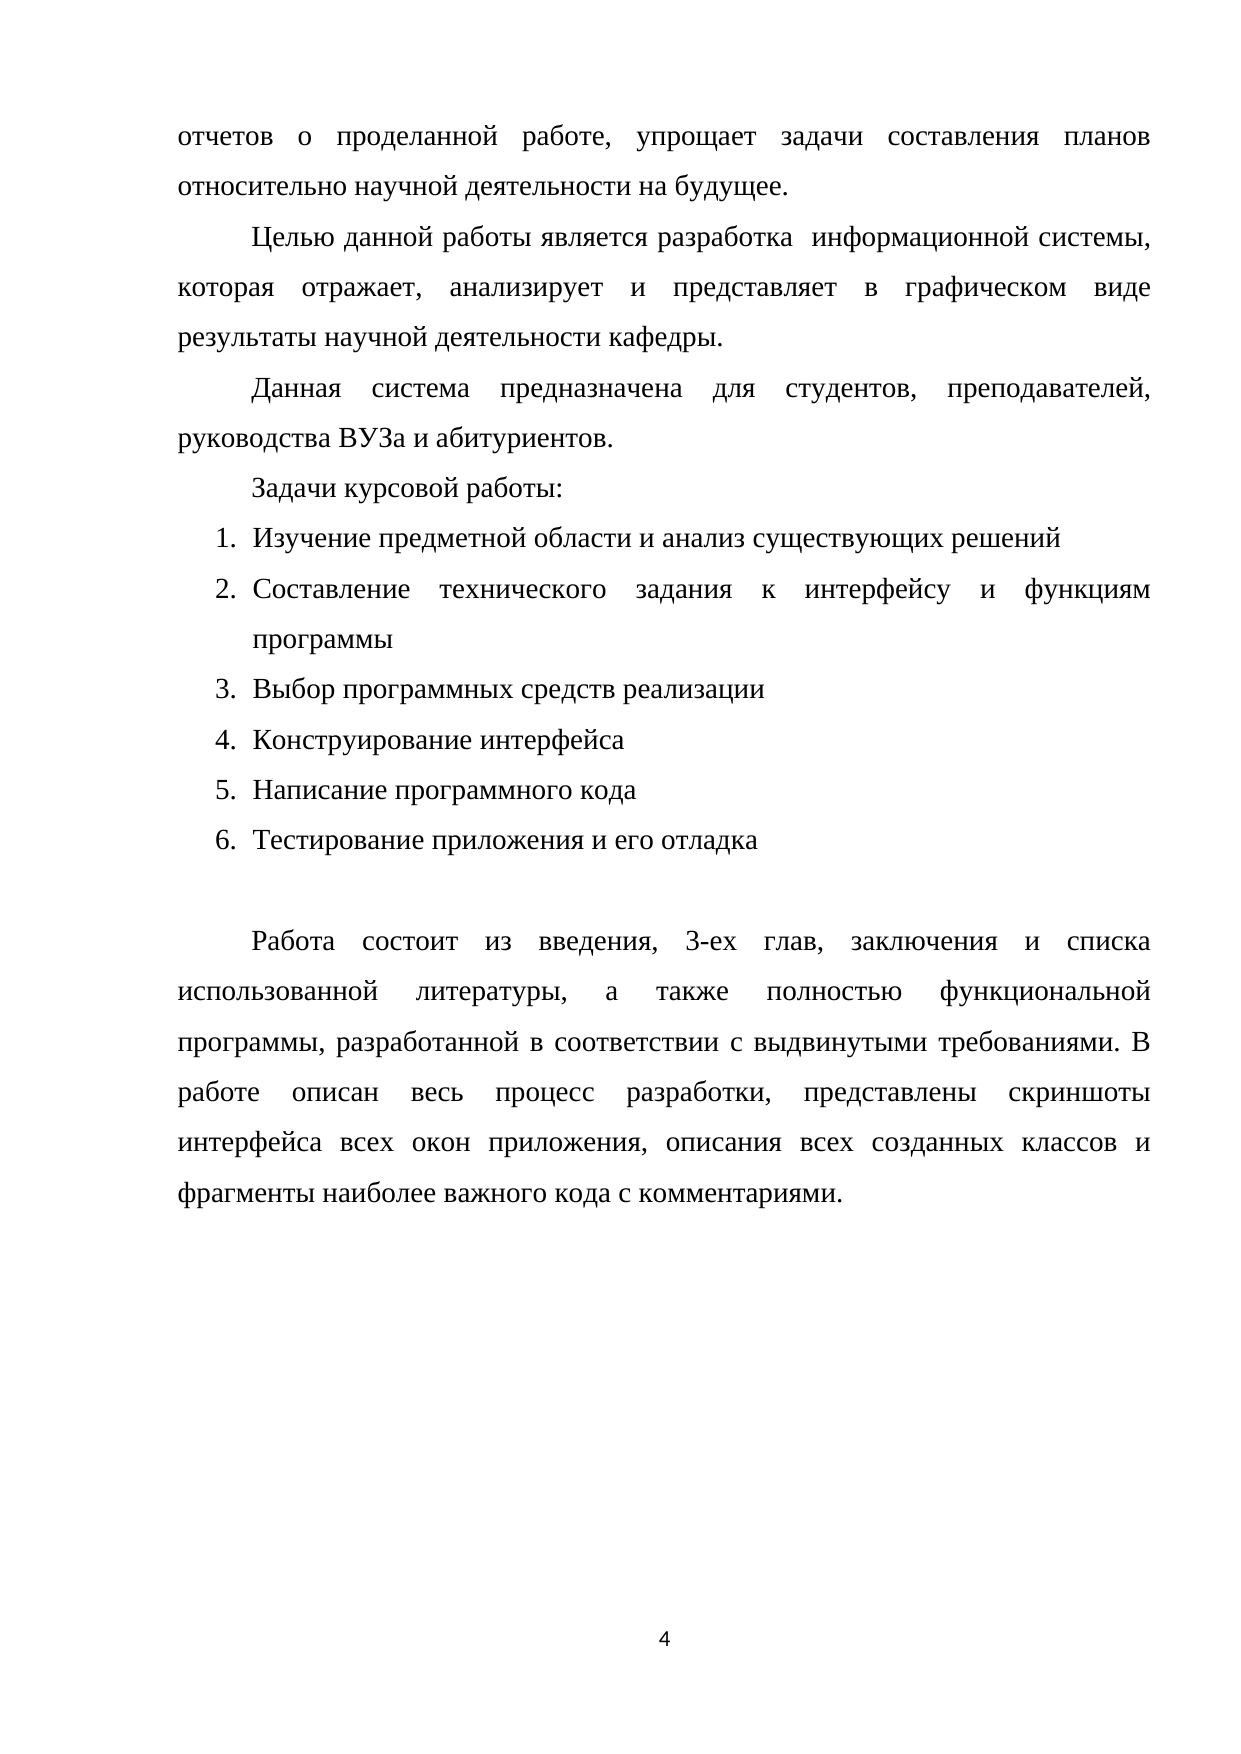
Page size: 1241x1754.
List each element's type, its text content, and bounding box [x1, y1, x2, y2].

list Изучение предметной области и анализ существующих решений [215, 521, 1152, 554]
list Составление технического задания к интерфейсу и функциям программы [215, 571, 1152, 655]
list Выбор программных средств реализации [215, 672, 1152, 705]
list Тестирование приложения и его отладка [215, 822, 1152, 856]
list Написание программного кода [215, 772, 1152, 806]
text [177, 118, 1152, 202]
text Задачи курсовой работы: [177, 470, 1152, 504]
list Конструирование интерфейса [215, 722, 1152, 755]
text Работа состоит из введения, 3-ех глав, заключения и списка использованной литературы, а также полностью функциональной программы, разработанной в соответствии с выдвинутыми требованиями. В работе описан весь процесс разработки, представлены скриншоты интерфейса всех окон приложения, описания всех созданных классов и фрагменты наиболее важного кода с комментариями. [177, 923, 1152, 1208]
text Данная система предназначена для студентов, преподавателей, руководства ВУЗа и абитуриентов. [177, 370, 1152, 453]
text Целью данной работы является разработка информационной системы, которая отражает, анализирует и представляет в графическом виде результаты научной деятельности кафедры. [177, 219, 1152, 353]
